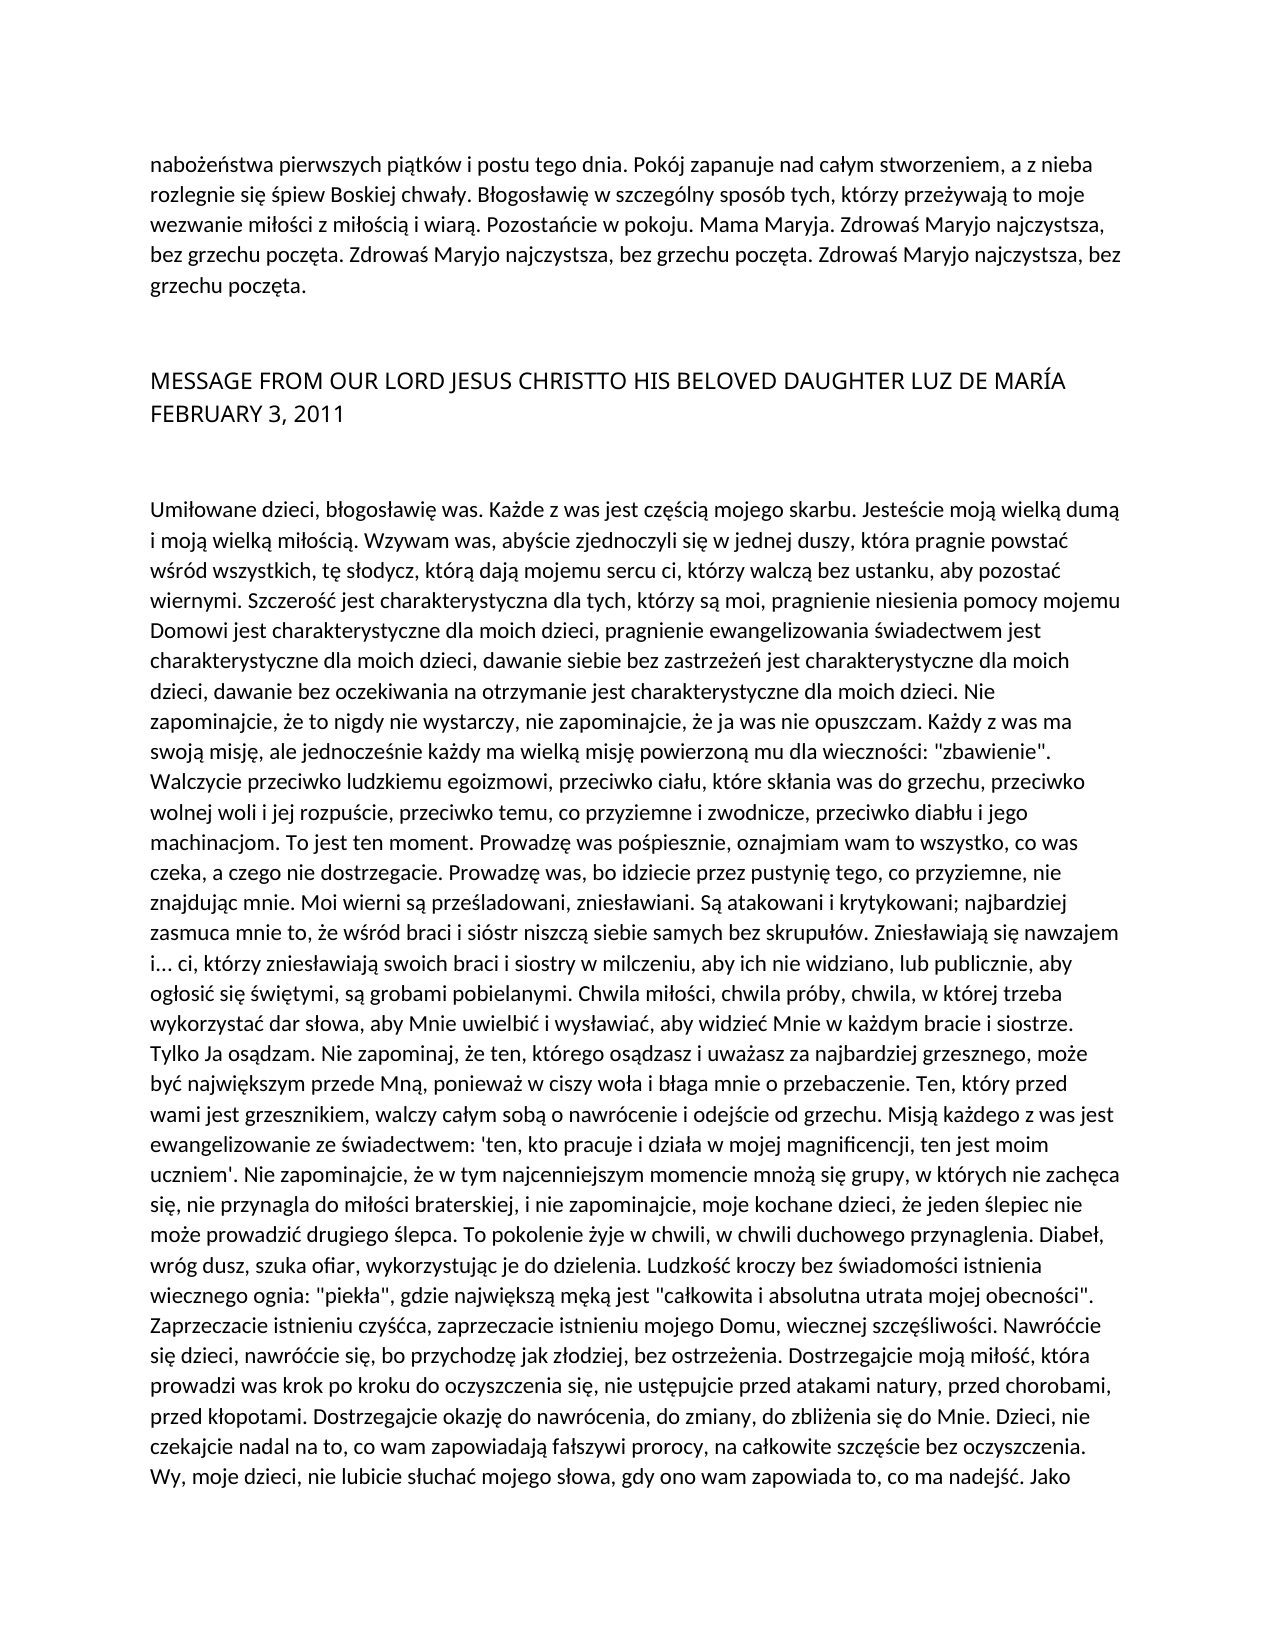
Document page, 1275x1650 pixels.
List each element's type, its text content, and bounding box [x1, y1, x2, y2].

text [150, 496, 1125, 1490]
text MESSAGE FROM OUR LORD JESUS CHRISTTO HIS BELOVED DAUGHTER LUZ DE MARÍA FEBRUARY 3, 2011 [150, 364, 1125, 429]
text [150, 150, 1125, 299]
